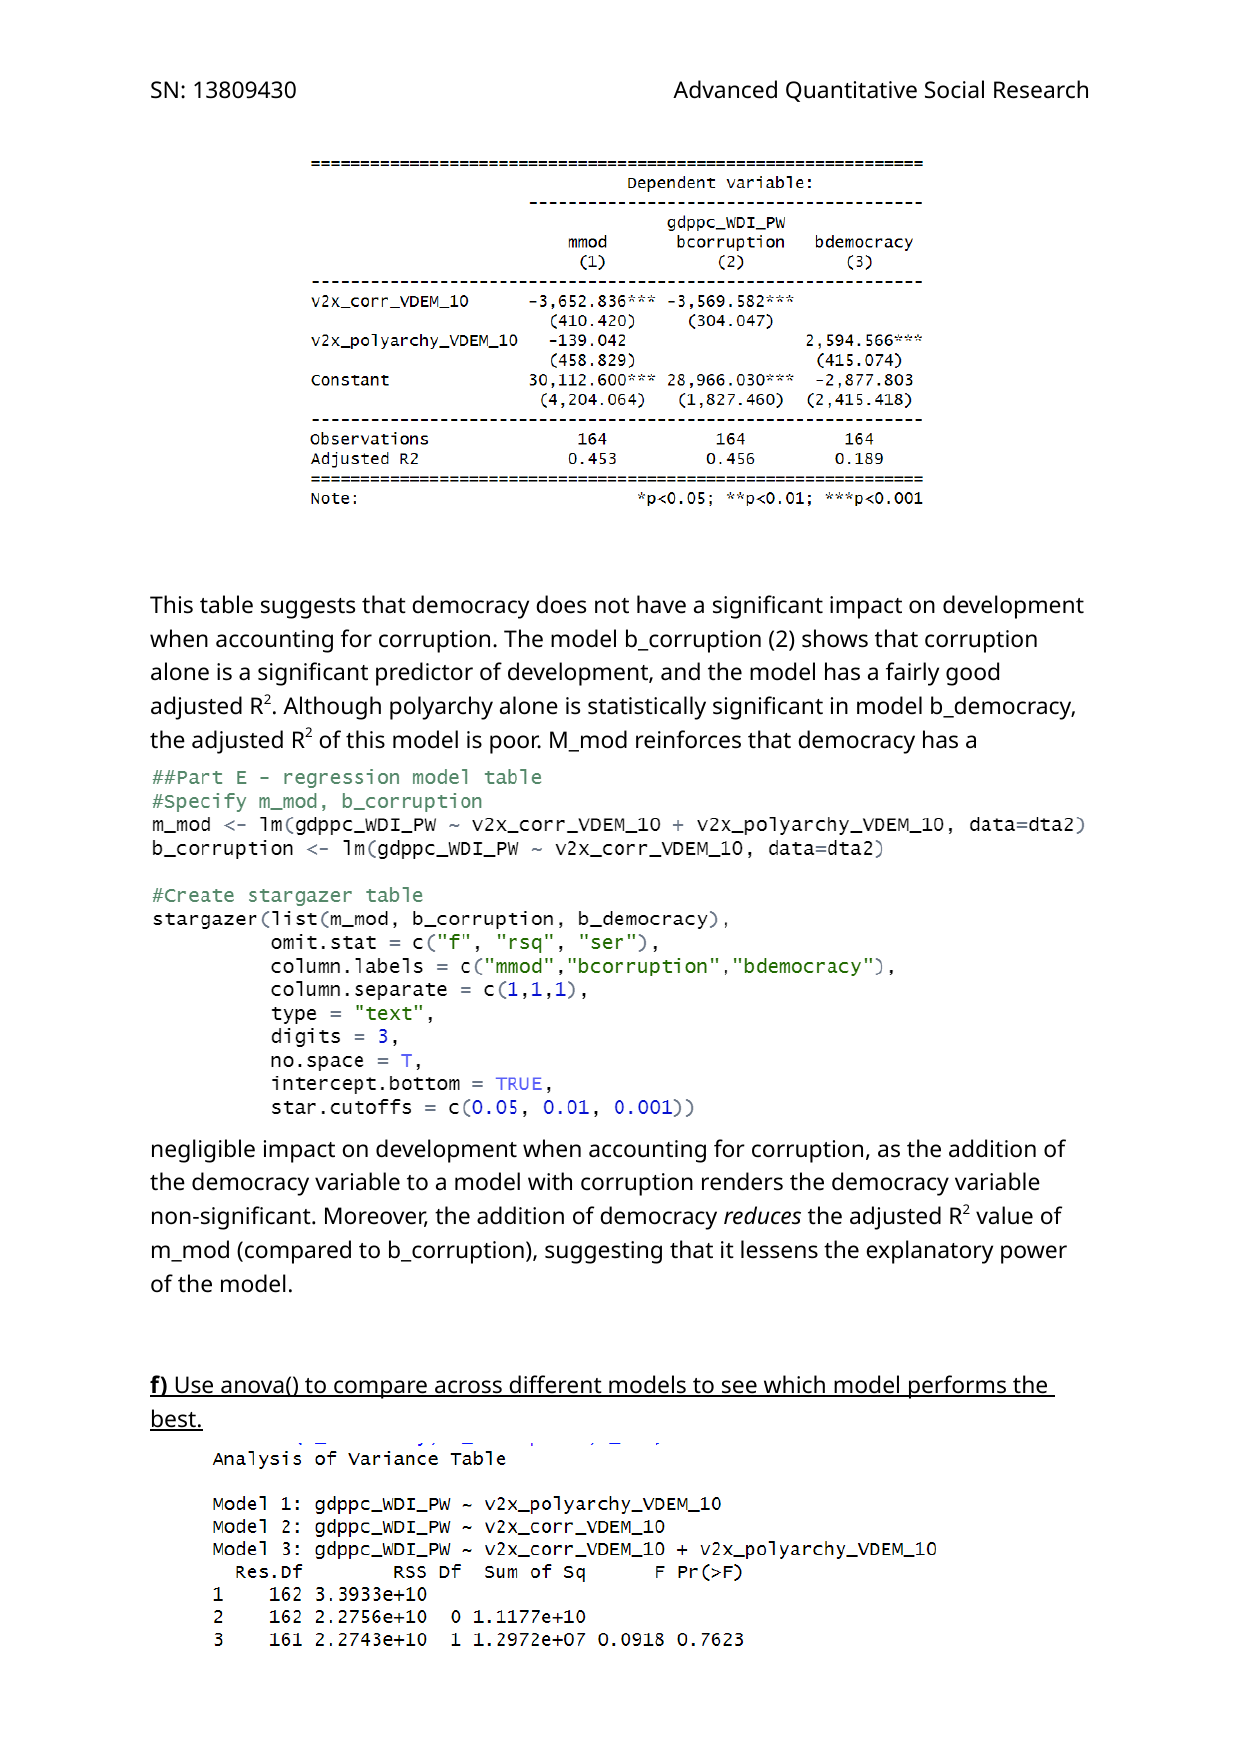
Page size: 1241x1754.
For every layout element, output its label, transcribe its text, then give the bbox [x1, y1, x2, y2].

text f) Use anova() to compare across different models to see which model performs the best. [150, 1369, 1090, 1434]
text This table suggests that democracy does not have a significant impact on development when accounting for corruption. The model b_corruption (2) shows that corruption alone is a significant predictor of development, and the model has a fairly good adjusted R2. Although polyarchy alone is statistically significant in model b_democracy, the adjusted R2 of this model is poor. M_mod reinforces that democracy has a negligible impact on development when accounting for corruption, as the addition of the democracy variable to a model with corruption renders the democracy variable non-significant. Moreover, the addition of democracy reduces the adjusted R2 value of m_mod (compared to b_corruption), suggesting that it lessens the explanatory power of the model. [150, 1129, 1090, 1299]
picture [150, 767, 1091, 1129]
picture [305, 151, 930, 505]
picture [207, 1443, 948, 1647]
text This table suggests that democracy does not have a significant impact on development when accounting for corruption. The model b_corruption (2) shows that corruption alone is a significant predictor of development, and the model has a fairly good adjusted R2. Although polyarchy alone is statistically significant in model b_democracy, the adjusted R2 of this model is poor. M_mod reinforces that democracy has a negligible impact on development when accounting for corruption, as the addition of the democracy variable to a model with corruption renders the democracy variable non-significant. Moreover, the addition of democracy reduces the adjusted R2 value of m_mod (compared to b_corruption), suggesting that it lessens the explanatory power of the model. [150, 589, 1090, 767]
